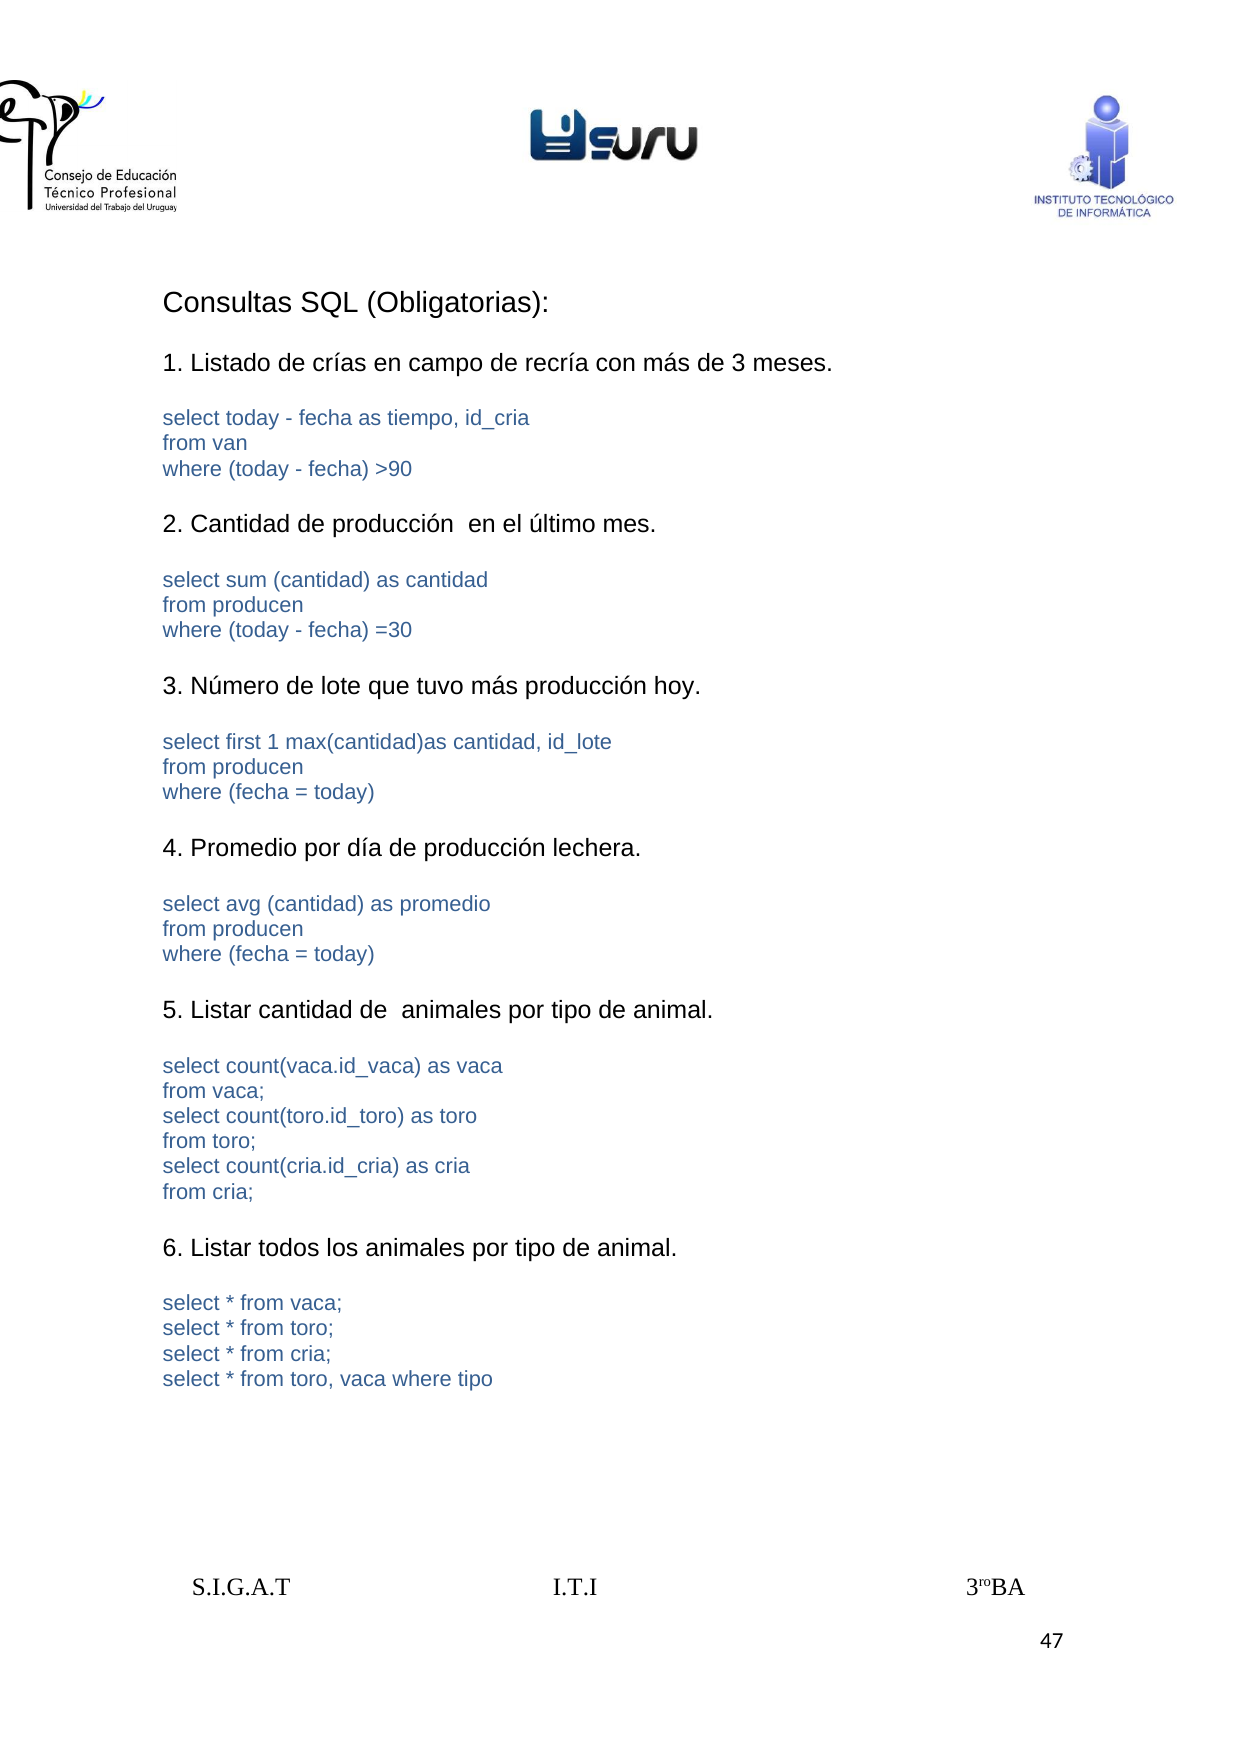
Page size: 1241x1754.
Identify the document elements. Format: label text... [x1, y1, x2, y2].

text select * from cria; [162, 1341, 1063, 1366]
text select * from vaca; [162, 1290, 1063, 1315]
text select * from toro, vaca where tipo [162, 1366, 1063, 1391]
text select count(toro.id_toro) as toro [162, 1103, 1063, 1128]
text Consultas SQL (Obligatorias): [162, 285, 1063, 319]
text select count(vaca.id_vaca) as vaca [162, 1053, 1063, 1078]
text from producen [162, 916, 1063, 941]
text 1. Listado de crías en campo de recría con más de 3 meses. [162, 348, 1063, 376]
picture [1021, 79, 1187, 245]
text 6. Listar todos los animales por tipo de animal. [162, 1233, 1063, 1261]
text from vaca; [162, 1078, 1063, 1103]
picture [0, 80, 177, 212]
text select avg (cantidad) as promedio [162, 891, 1063, 916]
text 2. Cantidad de producción en el último mes. [162, 509, 1063, 538]
text select today - fecha as tiempo, id_cria [162, 405, 1063, 430]
text from toro; [162, 1128, 1063, 1153]
text 5. Listar cantidad de animales por tipo de animal. [162, 995, 1063, 1024]
text where (fecha = today) [162, 779, 1063, 804]
text 3. Número de lote que tuvo más producción hoy. [162, 671, 1063, 700]
text from producen [162, 754, 1063, 779]
text where (fecha = today) [162, 941, 1063, 966]
text from van [162, 430, 1063, 456]
text from producen [162, 592, 1063, 617]
text from cria; [162, 1179, 1063, 1204]
text where (today - fecha) =30 [162, 617, 1063, 643]
picture [500, 75, 726, 194]
text select sum (cantidad) as cantidad [162, 567, 1063, 592]
text 4. Promedio por día de producción lechera. [162, 833, 1063, 862]
text where (today - fecha) >90 [162, 456, 1063, 481]
text select * from toro; [162, 1315, 1063, 1341]
text select first 1 max(cantidad)as cantidad, id_lote [162, 729, 1063, 754]
text select count(cria.id_cria) as cria [162, 1153, 1063, 1179]
